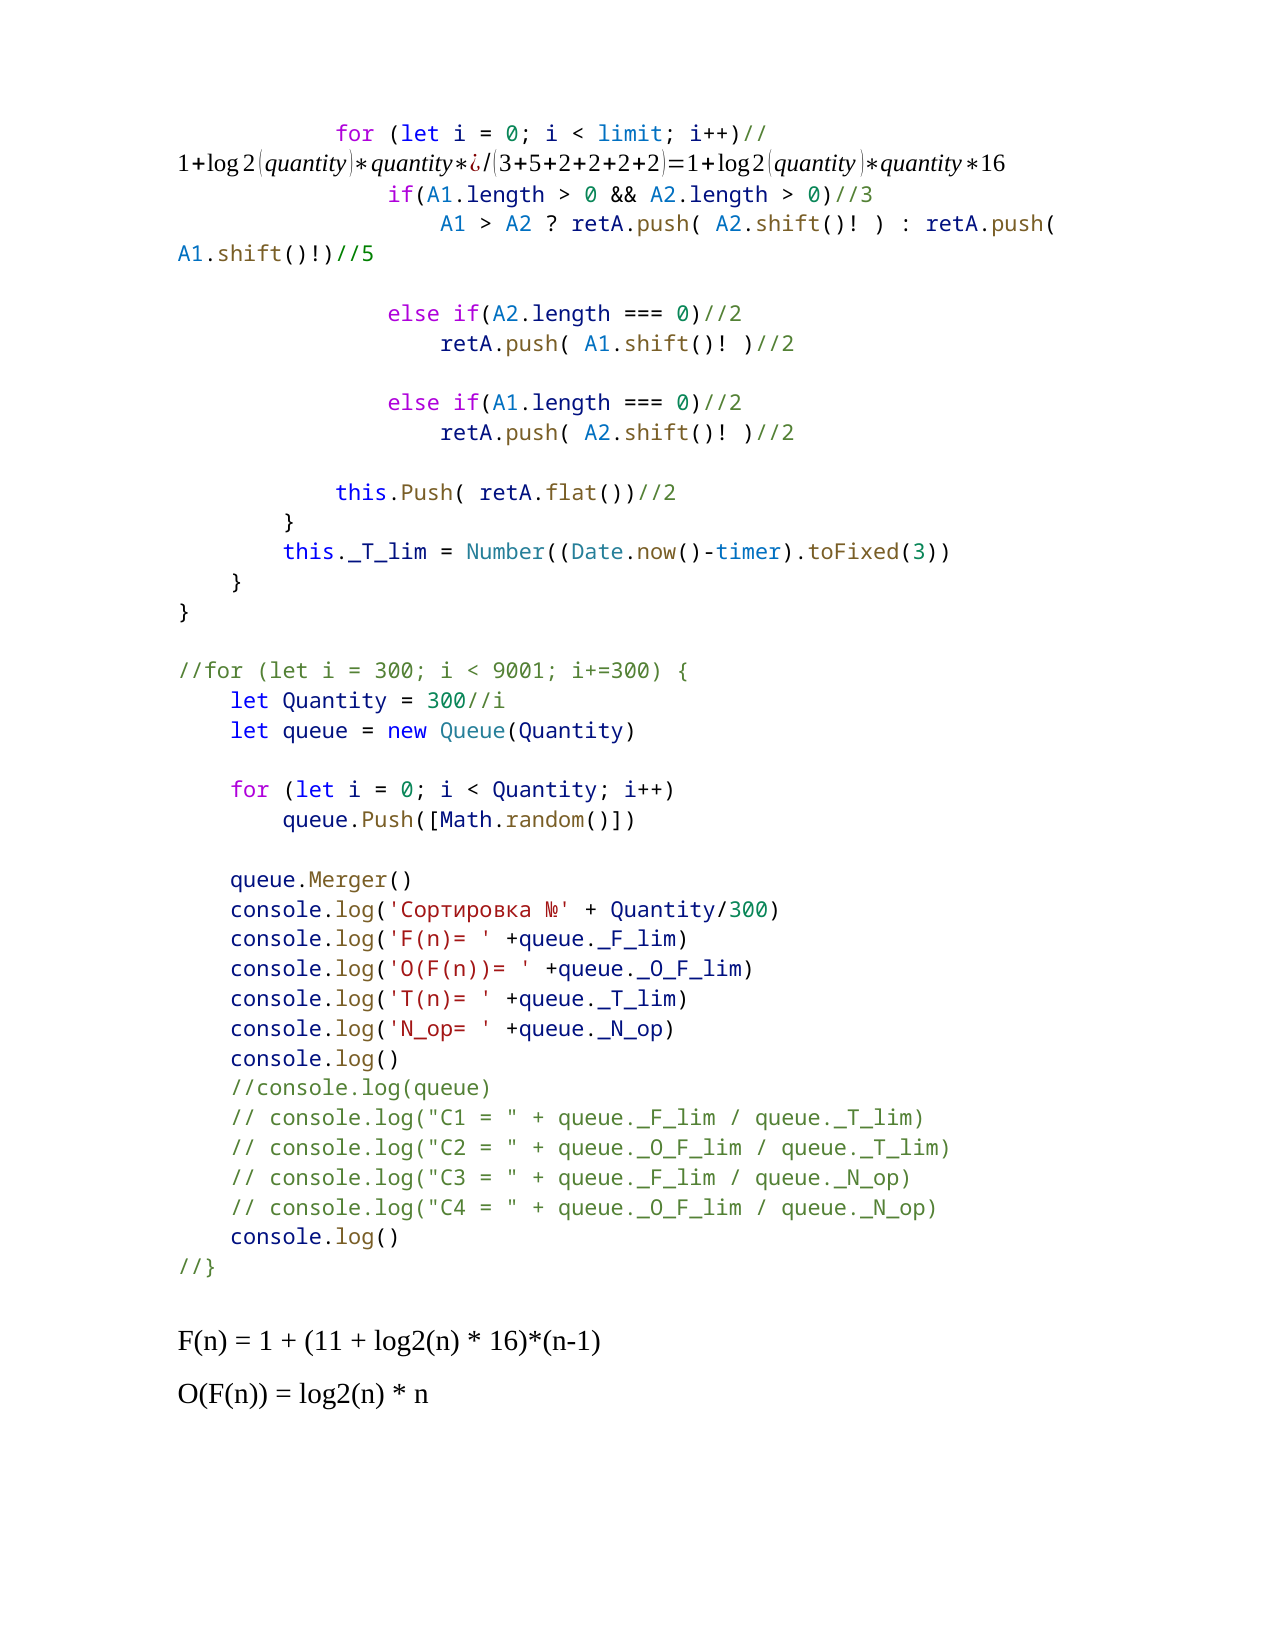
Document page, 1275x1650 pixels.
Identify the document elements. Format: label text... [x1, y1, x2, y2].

text } [177, 596, 1186, 625]
text retA.push( A2.shift()! )//2 [177, 417, 1186, 447]
text else if(A1.length === 0)//2 [177, 387, 1186, 417]
text if(A1.length > 0 && A2.length > 0)//3 [177, 178, 1186, 208]
text let queue = new Queue(Quantity) [177, 715, 1186, 744]
text for (let i = 0; i < limit; i++)// [177, 118, 1186, 178]
text this.Push( retA.flat())//2 [177, 476, 1186, 506]
text for (let i = 0; i < Quantity; i++) [177, 774, 1186, 804]
text //} [177, 1251, 1186, 1281]
text // console.log("C1 = " + queue._F_lim / queue._T_lim) [177, 1102, 1186, 1132]
text // console.log("C2 = " + queue._O_F_lim / queue._T_lim) [177, 1132, 1186, 1162]
text O(F(n)) = log2(n) * n [177, 1376, 1186, 1410]
text console.log() [177, 1042, 1186, 1072]
text retA.push( A1.shift()! )//2 [177, 327, 1186, 357]
text A1 > A2 ? retA.push( A2.shift()! ) : retA.push( A1.shift()!)//5 [177, 208, 1186, 268]
text console.log('Сортировка №' + Quantity/300) [177, 893, 1186, 923]
text queue.Merger() [177, 864, 1186, 893]
text // console.log("C3 = " + queue._F_lim / queue._N_op) [177, 1162, 1186, 1191]
text // console.log("C4 = " + queue._O_F_lim / queue._N_op) [177, 1191, 1186, 1221]
text F(n) = 1 + (11 + log2(n) * 16)*(n-1) [177, 1323, 1186, 1357]
text queue.Push([Math.random()]) [177, 804, 1186, 834]
text console.log('T(n)= ' +queue._T_lim) [177, 983, 1186, 1013]
text } [177, 506, 1186, 536]
text else if(A2.length === 0)//2 [177, 298, 1186, 327]
text console.log('O(F(n))= ' +queue._O_F_lim) [177, 953, 1186, 983]
text this._T_lim = Number((Date.now()-timer).toFixed(3)) [177, 536, 1186, 566]
text //for (let i = 300; i < 9001; i+=300) { [177, 655, 1186, 685]
text console.log('F(n)= ' +queue._F_lim) [177, 923, 1186, 953]
text console.log('N_op= ' +queue._N_op) [177, 1013, 1186, 1042]
text let Quantity = 300//i [177, 685, 1186, 715]
text } [177, 566, 1186, 596]
text console.log() [177, 1221, 1186, 1251]
text //console.log(queue) [177, 1072, 1186, 1102]
